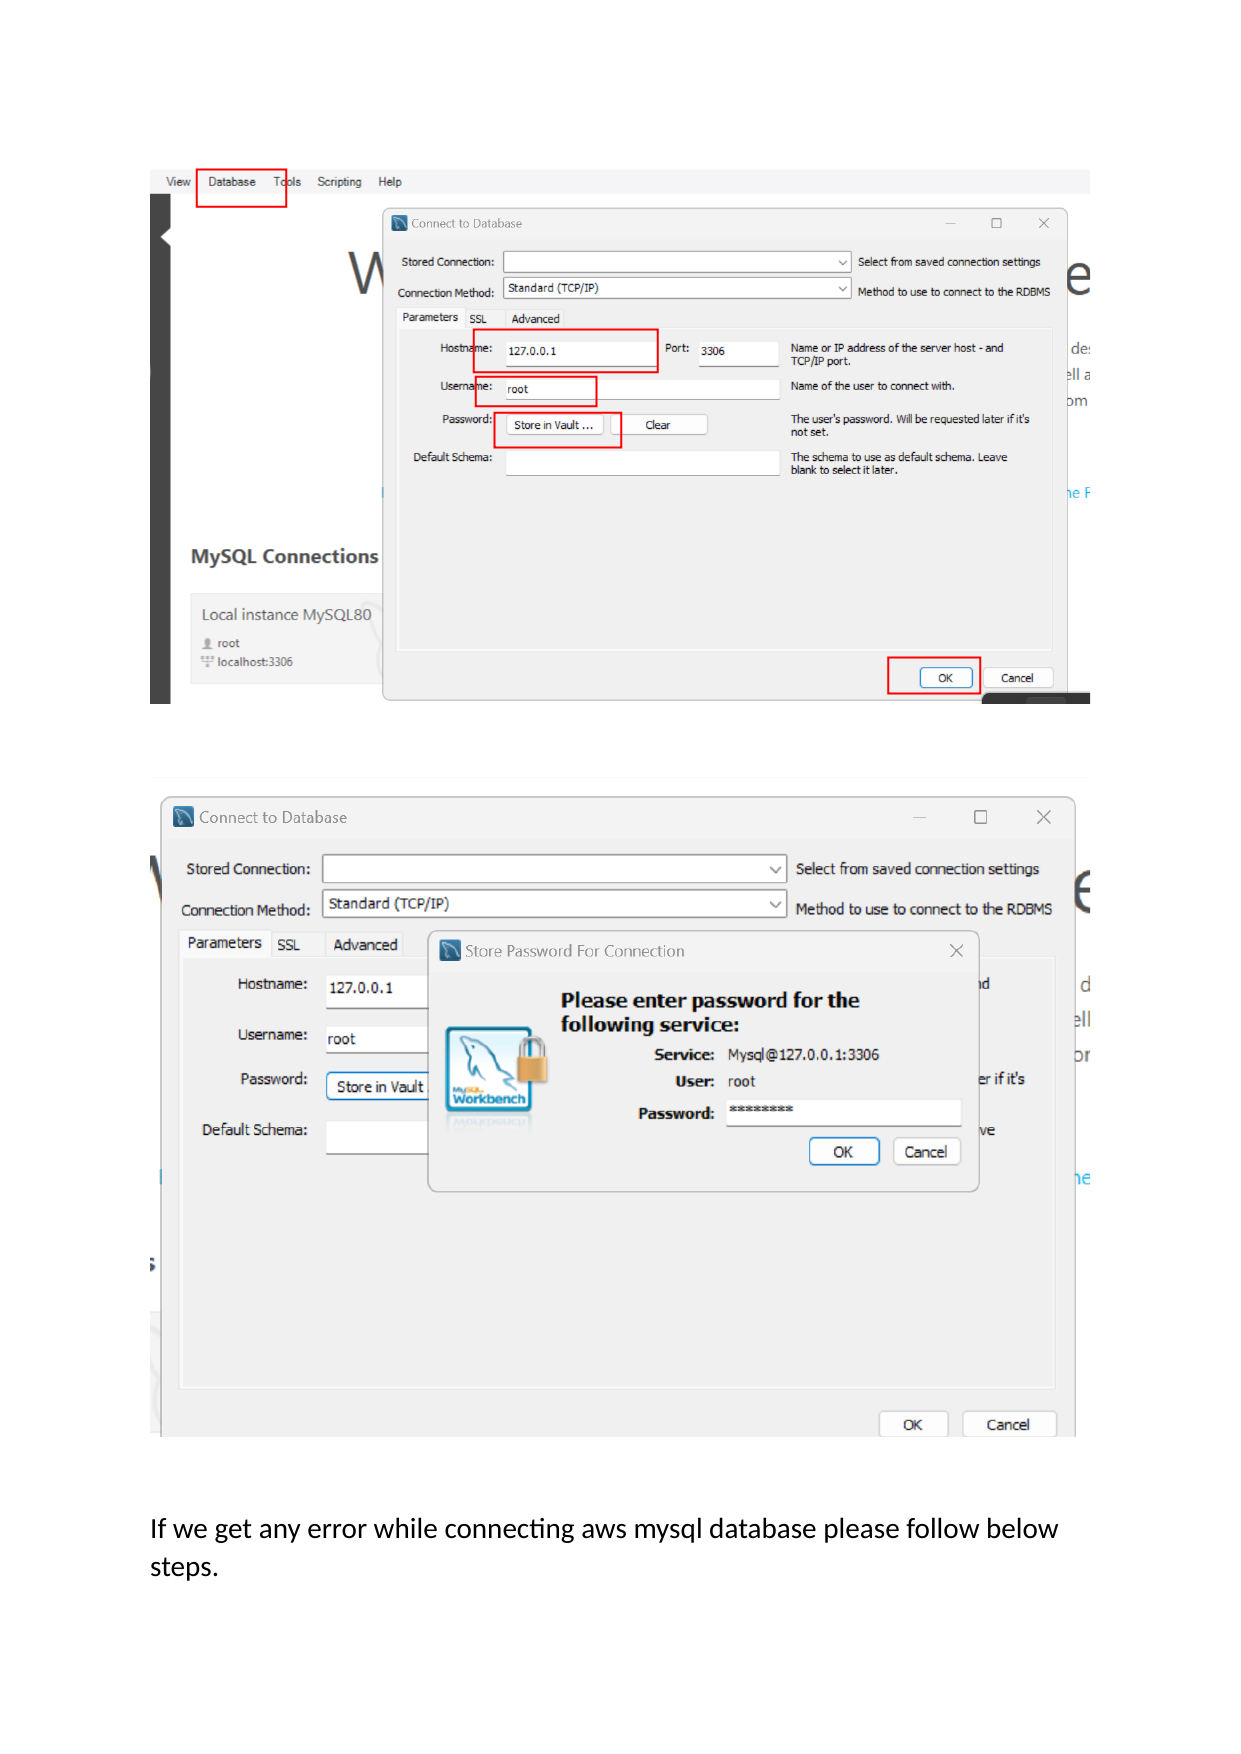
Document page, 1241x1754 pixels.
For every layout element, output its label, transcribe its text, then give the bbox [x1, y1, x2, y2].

picture [150, 777, 1091, 1437]
text If we get any error while connecting aws mysql database please follow below steps. [150, 1510, 1090, 1584]
picture [150, 150, 1091, 704]
